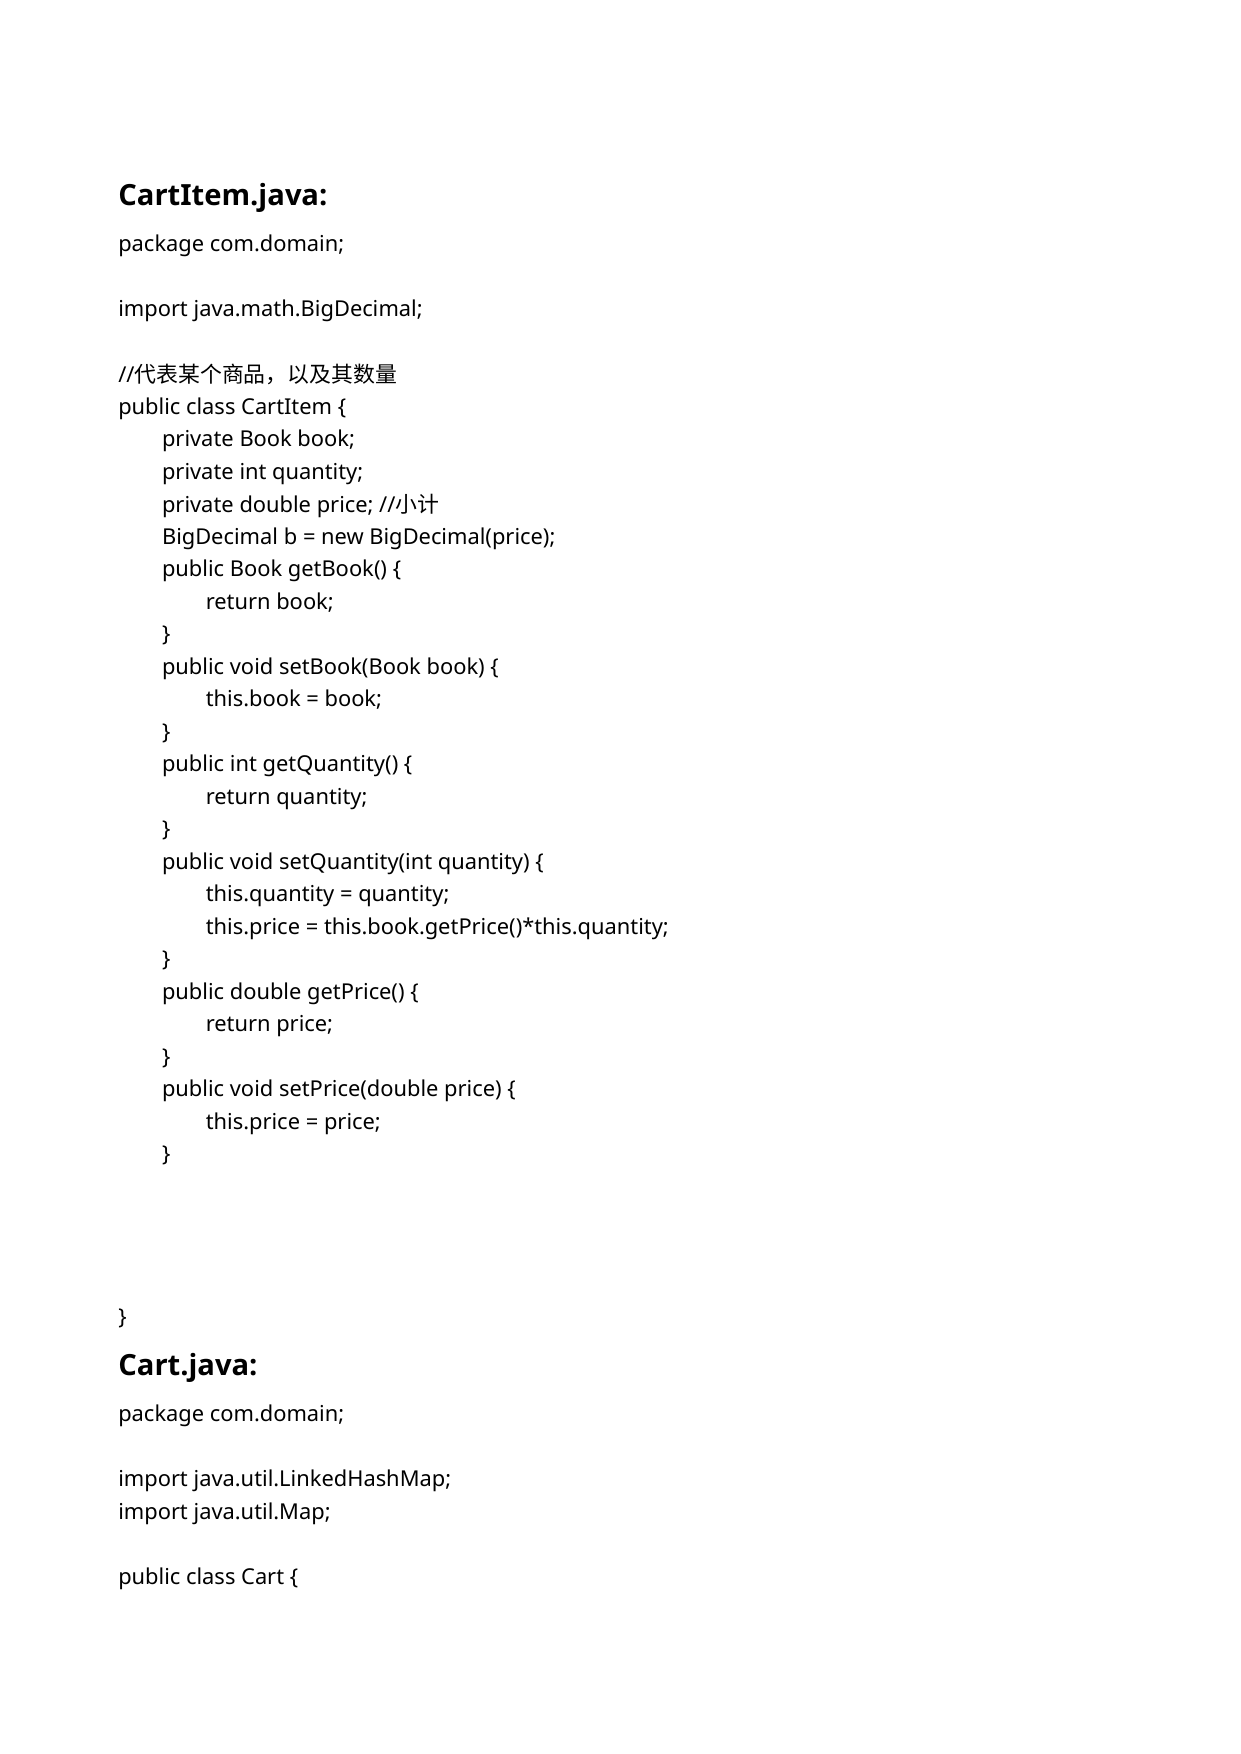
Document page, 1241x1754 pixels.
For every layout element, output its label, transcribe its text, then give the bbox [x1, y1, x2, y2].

text public class CartItem { [118, 389, 1093, 422]
text public void setQuantity(int quantity) { [118, 844, 1093, 877]
text public class Cart { [118, 1559, 1093, 1592]
text CartItem.java: [118, 162, 1093, 227]
text package com.domain; [118, 227, 1093, 259]
text return quantity; [118, 779, 1093, 812]
text //代表某个商品，以及其数量 [118, 357, 1093, 389]
text import java.util.Map; [118, 1494, 1093, 1527]
text public void setPrice(double price) { [118, 1072, 1093, 1104]
text this.price = this.book.getPrice()*this.quantity; [118, 909, 1093, 942]
text this.price = price; [118, 1104, 1093, 1137]
text return price; [118, 1007, 1093, 1039]
text package com.domain; [118, 1397, 1093, 1429]
text } [118, 942, 1093, 974]
text public void setBook(Book book) { [118, 649, 1093, 682]
text } [118, 714, 1093, 747]
text this.quantity = quantity; [118, 877, 1093, 909]
text public double getPrice() { [118, 974, 1093, 1007]
text return book; [118, 584, 1093, 617]
text import java.util.LinkedHashMap; [118, 1462, 1093, 1494]
text } [118, 1137, 1093, 1169]
text } [118, 1039, 1093, 1072]
text BigDecimal b = new BigDecimal(price); [118, 519, 1093, 552]
text } [118, 617, 1093, 649]
text private double price; //小计 [118, 487, 1093, 519]
text public Book getBook() { [118, 552, 1093, 584]
text Cart.java: [118, 1332, 1093, 1397]
text private int quantity; [118, 454, 1093, 487]
text } [118, 1299, 1093, 1332]
text import java.math.BigDecimal; [118, 292, 1093, 324]
text private Book book; [118, 422, 1093, 454]
text this.book = book; [118, 682, 1093, 714]
text } [118, 812, 1093, 844]
text public int getQuantity() { [118, 747, 1093, 779]
